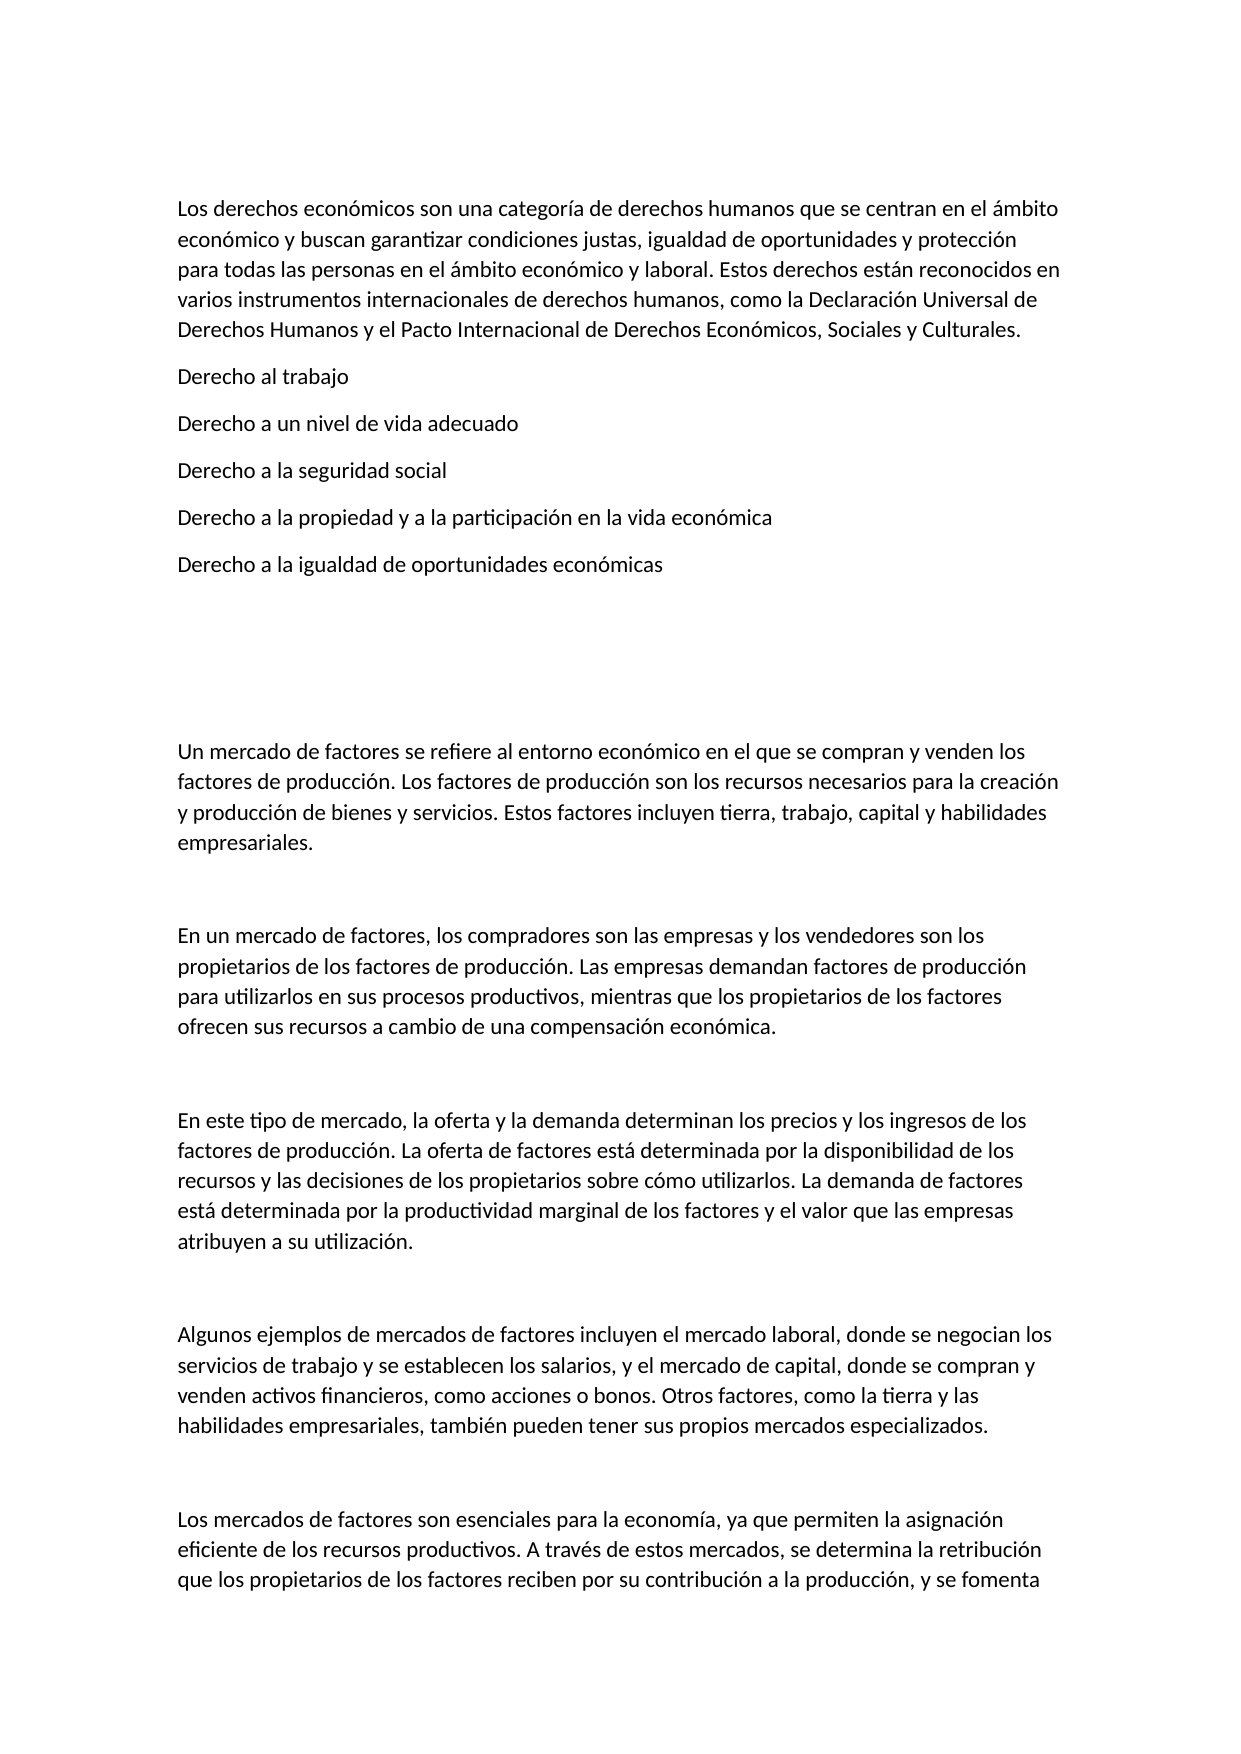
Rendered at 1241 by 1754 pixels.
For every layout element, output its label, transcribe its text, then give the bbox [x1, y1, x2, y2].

text Derecho a la igualdad de oportunidades económicas [177, 550, 1063, 578]
text Derecho a la seguridad social [177, 456, 1063, 484]
text En este tipo de mercado, la oferta y la demanda determinan los precios y los ingresos de los factores de producción. La oferta de factores está determinada por la disponibilidad de los recursos y las decisiones de los propietarios sobre cómo utilizarlos. La demanda de factores está determinada por la productividad marginal de los factores y el valor que las empresas atribuyen a su utilización. [177, 1106, 1063, 1255]
text Algunos ejemplos de mercados de factores incluyen el mercado laboral, donde se negocian los servicios de trabajo y se establecen los salarios, y el mercado de capital, donde se compran y venden activos financieros, como acciones o bonos. Otros factores, como la tierra y las habilidades empresariales, también pueden tener sus propios mercados especializados. [177, 1321, 1063, 1439]
text Derecho a un nivel de vida adecuado [177, 409, 1063, 437]
text Los derechos económicos son una categoría de derechos humanos que se centran en el ámbito económico y buscan garantizar condiciones justas, igualdad de oportunidades y protección para todas las personas en el ámbito económico y laboral. Estos derechos están reconocidos en varios instrumentos internacionales de derechos humanos, como la Declaración Universal de Derechos Humanos y el Pacto Internacional de Derechos Económicos, Sociales y Culturales. [177, 194, 1063, 343]
text Derecho al trabajo [177, 362, 1063, 390]
text Los mercados de factores son esenciales para la economía, ya que permiten la asignación eficiente de los recursos productivos. A través de estos mercados, se determina la retribución que los propietarios de los factores reciben por su contribución a la producción, y se fomenta [177, 1505, 1063, 1593]
text Derecho a la propiedad y a la participación en la vida económica [177, 503, 1063, 531]
text Un mercado de factores se refiere al entorno económico en el que se compran y venden los factores de producción. Los factores de producción son los recursos necesarios para la creación y producción de bienes y servicios. Estos factores incluyen tierra, trabajo, capital y habilidades empresariales. [177, 737, 1063, 856]
text En un mercado de factores, los compradores son las empresas y los vendedores son los propietarios de los factores de producción. Las empresas demandan factores de producción para utilizarlos en sus procesos productivos, mientras que los propietarios de los factores ofrecen sus recursos a cambio de una compensación económica. [177, 922, 1063, 1040]
